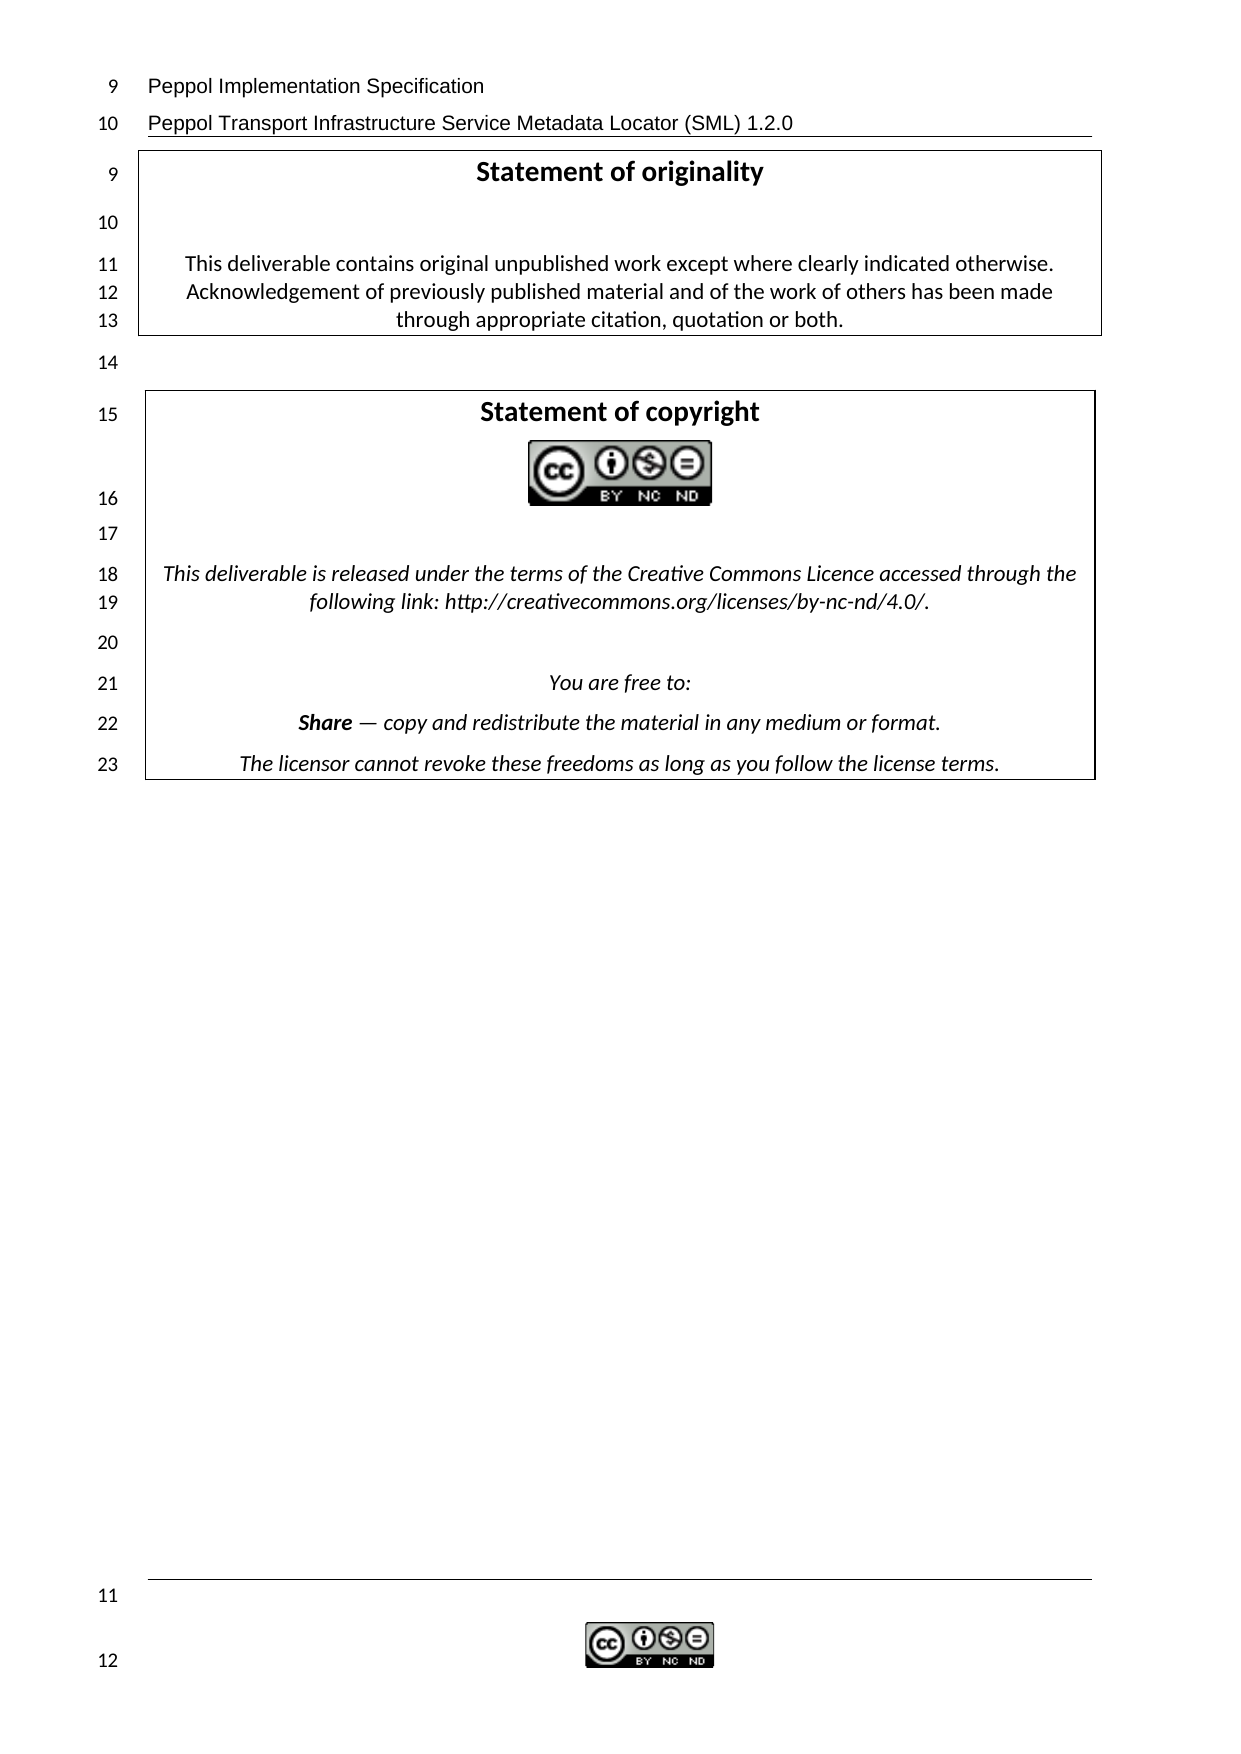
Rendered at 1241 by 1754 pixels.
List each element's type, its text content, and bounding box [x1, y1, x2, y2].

picture [585, 1622, 715, 1668]
text Share — copy and redistribute the material in any medium or format. [146, 705, 1094, 736]
text The licensor cannot revoke these freedoms as long as you follow the license terms. [146, 746, 1094, 779]
text This deliverable is released under the terms of the Creative Commons Licence accessed through the following link: http://creativecommons.org/licenses/by-nc-nd/4.0/. [146, 556, 1094, 615]
text Statement of copyright [146, 391, 1094, 428]
text You are free to: [146, 665, 1094, 696]
picture [528, 440, 713, 506]
text Statement of originality [139, 151, 1101, 189]
text This deliverable contains original unpublished work except where clearly indicated otherwise. Acknowledgement of previously published material and of the work of others has been made through appropriate citation, quotation or both. [139, 246, 1101, 335]
